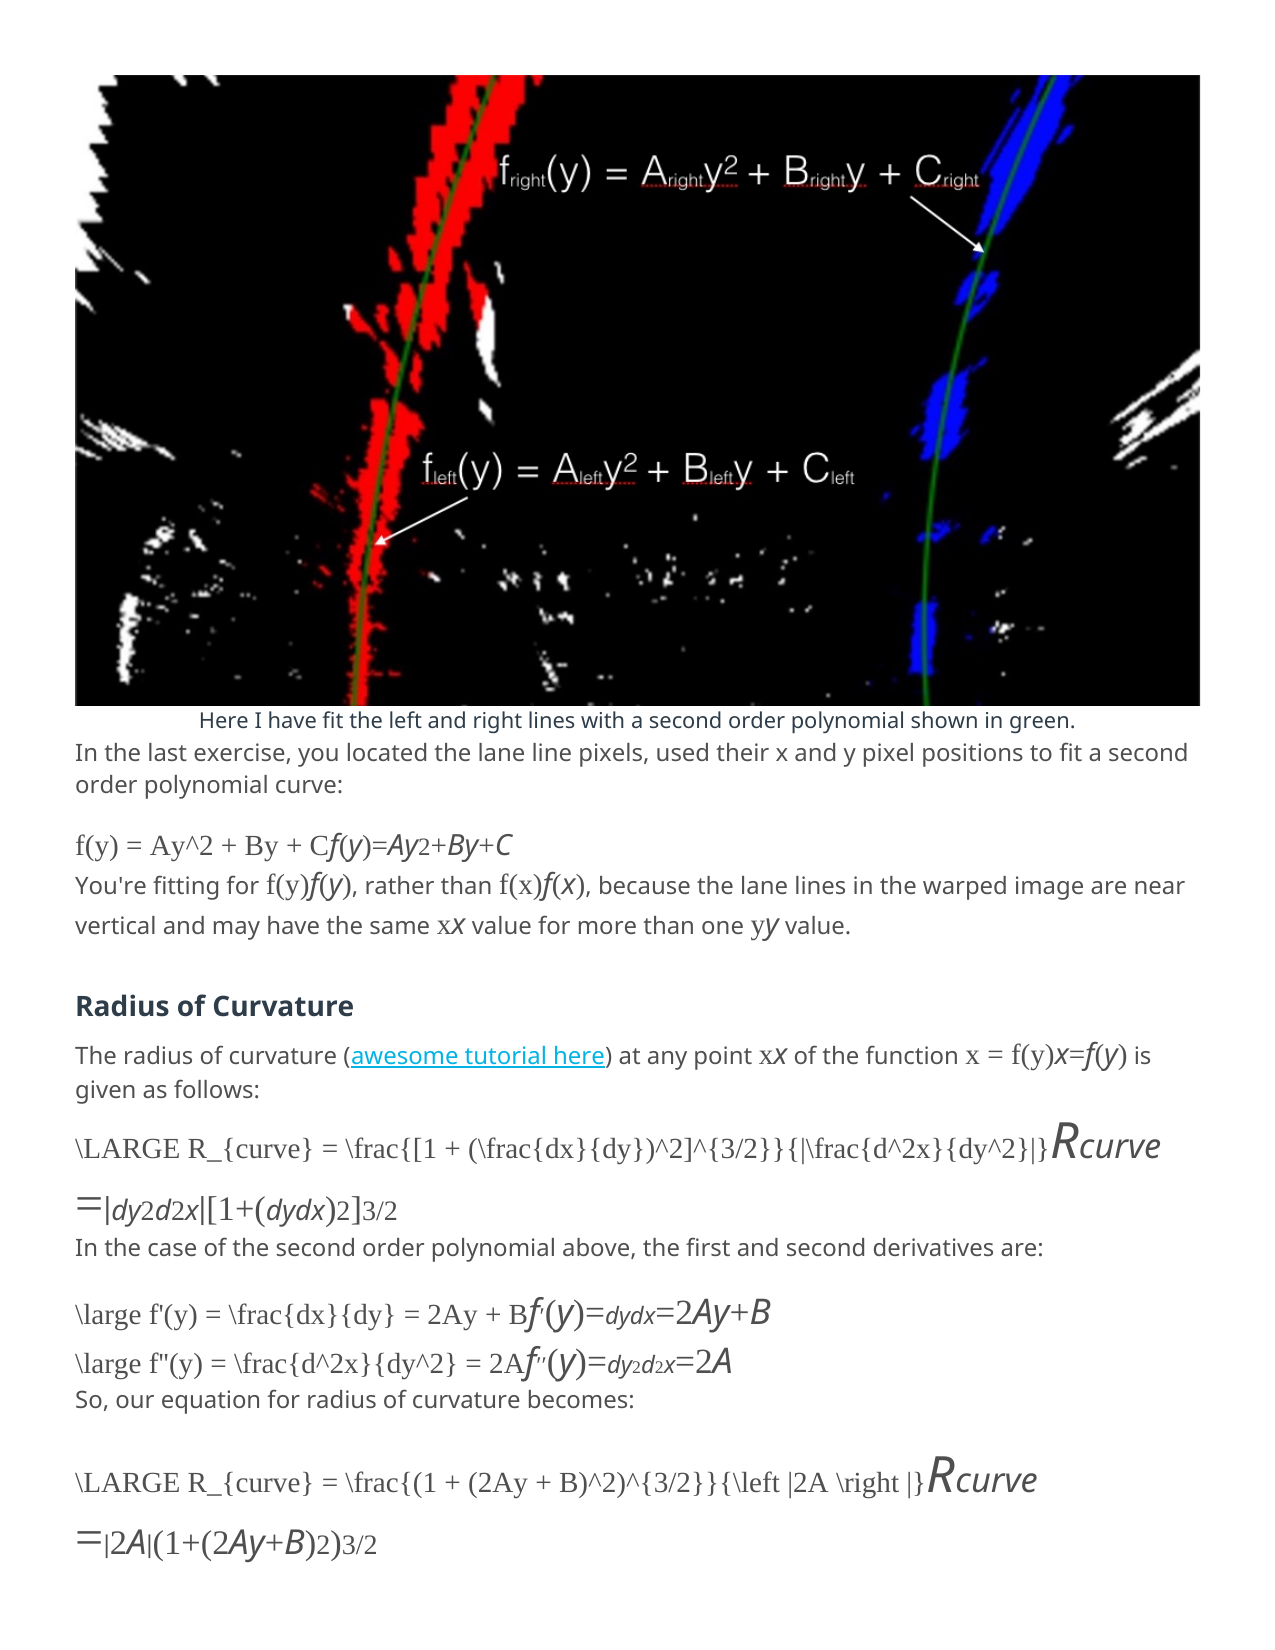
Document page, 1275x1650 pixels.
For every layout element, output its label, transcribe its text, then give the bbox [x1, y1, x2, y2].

text The radius of curvature (awesome tutorial here) at any point xx of the function x = f(y)x=f(y) is given as follows: [75, 1033, 1200, 1105]
picture [75, 75, 1200, 706]
text So, our equation for radius of curvature becomes: [75, 1383, 1200, 1416]
text You're fitting for f(y)f(y), rather than f(x)f(x), because the lane lines in the warped image are near vertical and may have the same xx value for more than one yy value. [75, 864, 1200, 943]
text \LARGE R_{curve} = \frac{[1 + (\frac{dx}{dy})^2]^{3/2}}{|\frac{d^2x}{dy^2}|}Rcurve​=∣dy2d2x​∣[1+(dydx​)2]3/2​ [75, 1105, 1200, 1231]
text \large f''(y) = \frac{d^2x}{dy^2} = 2Af′′(y)=dy2d2x​=2A [75, 1335, 1200, 1383]
text f(y) = Ay^2 + By + Cf(y)=Ay2+By+C [75, 824, 1200, 864]
text \large f'(y) = \frac{dx}{dy} = 2Ay + Bf′(y)=dydx​=2Ay+B [75, 1287, 1200, 1335]
subtitle Radius of Curvature [75, 987, 1200, 1025]
text Here I have fit the left and right lines with a second order polynomial shown in green. [75, 706, 1200, 735]
text \LARGE R_{curve} = \frac{(1 + (2Ay + B)^2)^{3/2}}{\left |2A \right |}Rcurve​=∣2A∣(1+(2Ay+B)2)3/2​ [75, 1439, 1200, 1565]
text In the case of the second order polynomial above, the first and second derivatives are: [75, 1231, 1200, 1263]
text In the last exercise, you located the lane line pixels, used their x and y pixel positions to fit a second order polynomial curve: [75, 735, 1200, 801]
